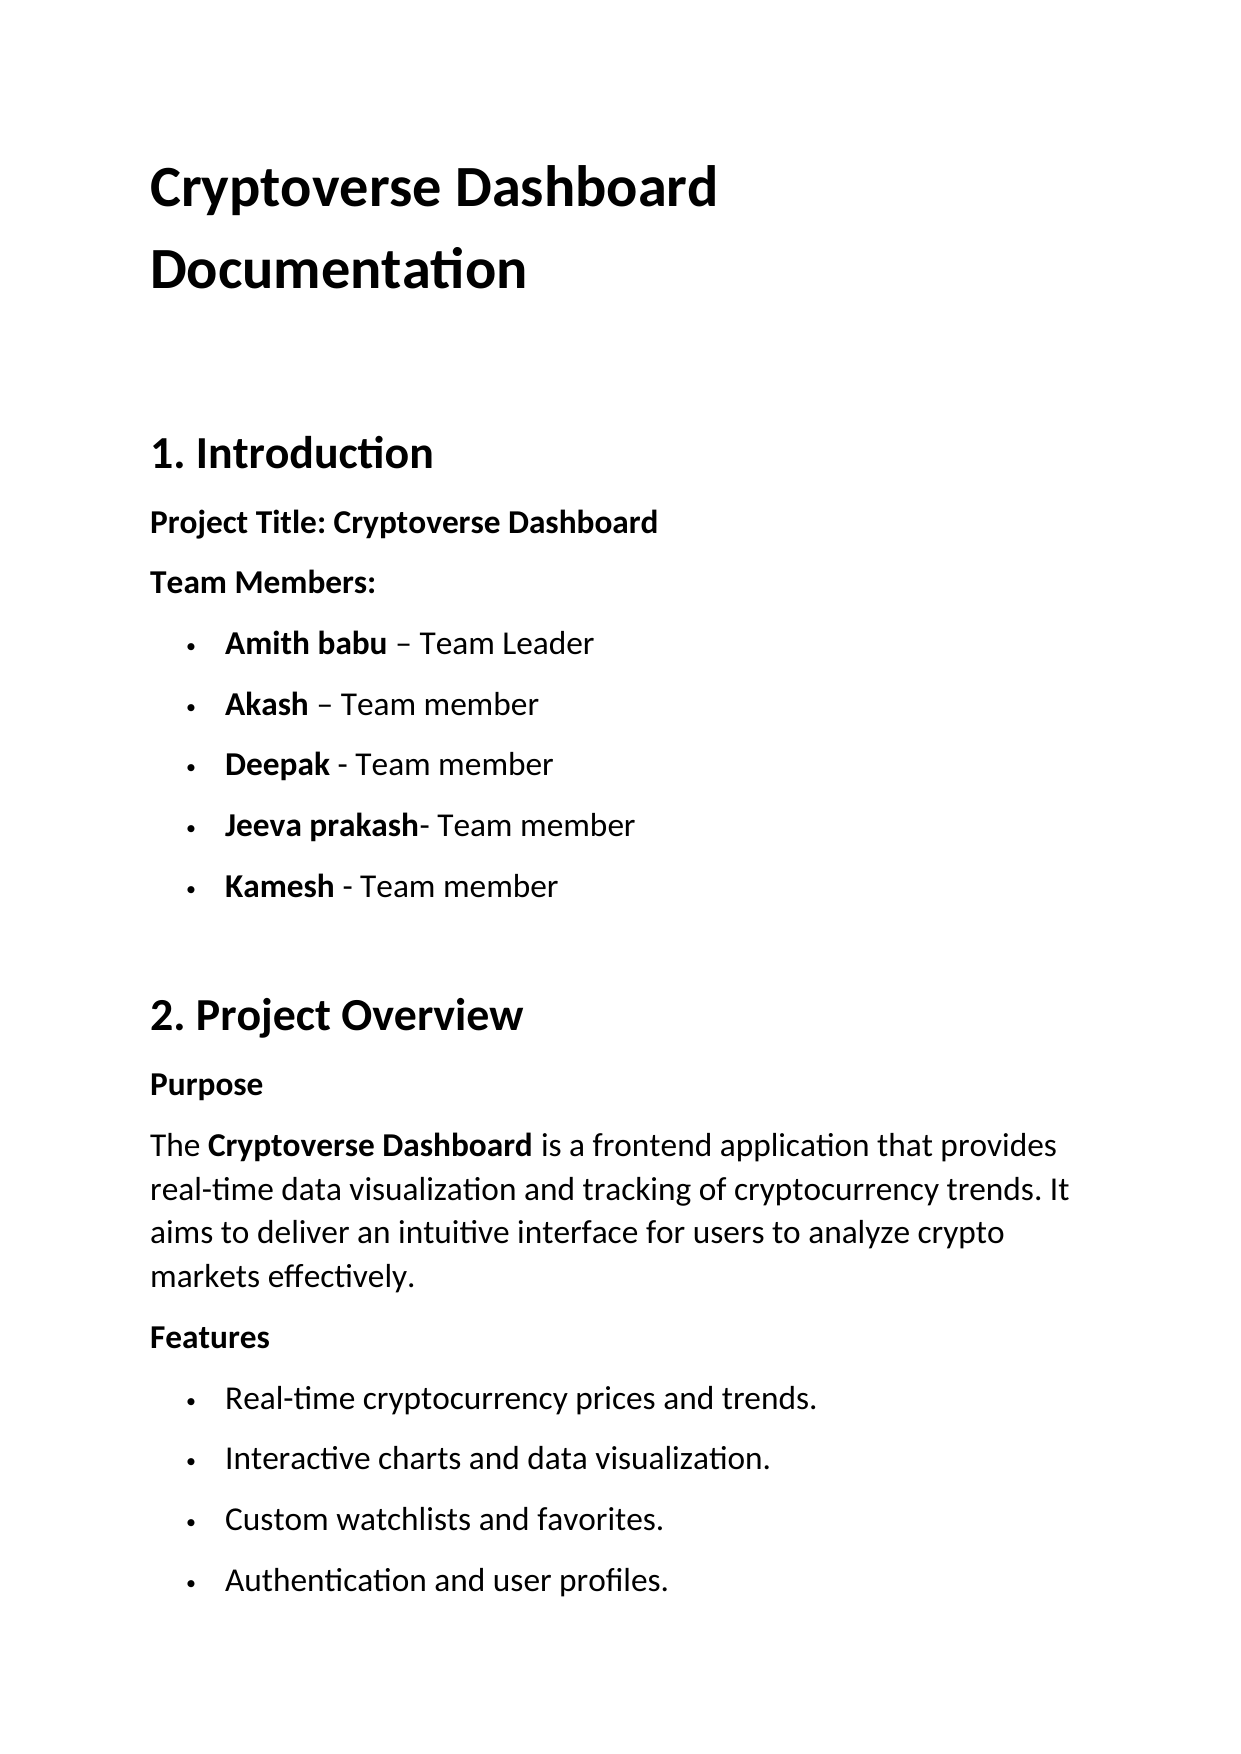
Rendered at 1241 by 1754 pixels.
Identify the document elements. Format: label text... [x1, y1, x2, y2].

list Custom watchlists and favorites. [187, 1498, 1090, 1539]
list Jeeva prakash- Team member [187, 804, 1090, 845]
list Amith babu – Team Leader [187, 622, 1090, 663]
text Purpose [150, 1063, 1090, 1104]
text Features [150, 1316, 1090, 1357]
list Kamesh - Team member [187, 865, 1090, 905]
list Deepak - Team member [187, 743, 1090, 784]
list Authentication and user profiles. [187, 1558, 1090, 1599]
text 1. Introduction [150, 424, 1090, 480]
list Interactive charts and data visualization. [187, 1437, 1090, 1478]
text Cryptoverse Dashboard Documentation [150, 150, 1090, 303]
list Akash – Team member [187, 683, 1090, 723]
text Team Members: [150, 562, 1090, 602]
text 2. Project Overview [150, 986, 1090, 1042]
list Real-time cryptocurrency prices and trends. [187, 1377, 1090, 1417]
text The Cryptoverse Dashboard is a frontend application that provides real-time data visualization and tracking of cryptocurrency trends. It aims to deliver an intuitive interface for users to analyze crypto markets effectively. [150, 1123, 1090, 1296]
text Project Title: Cryptoverse Dashboard [150, 501, 1090, 542]
